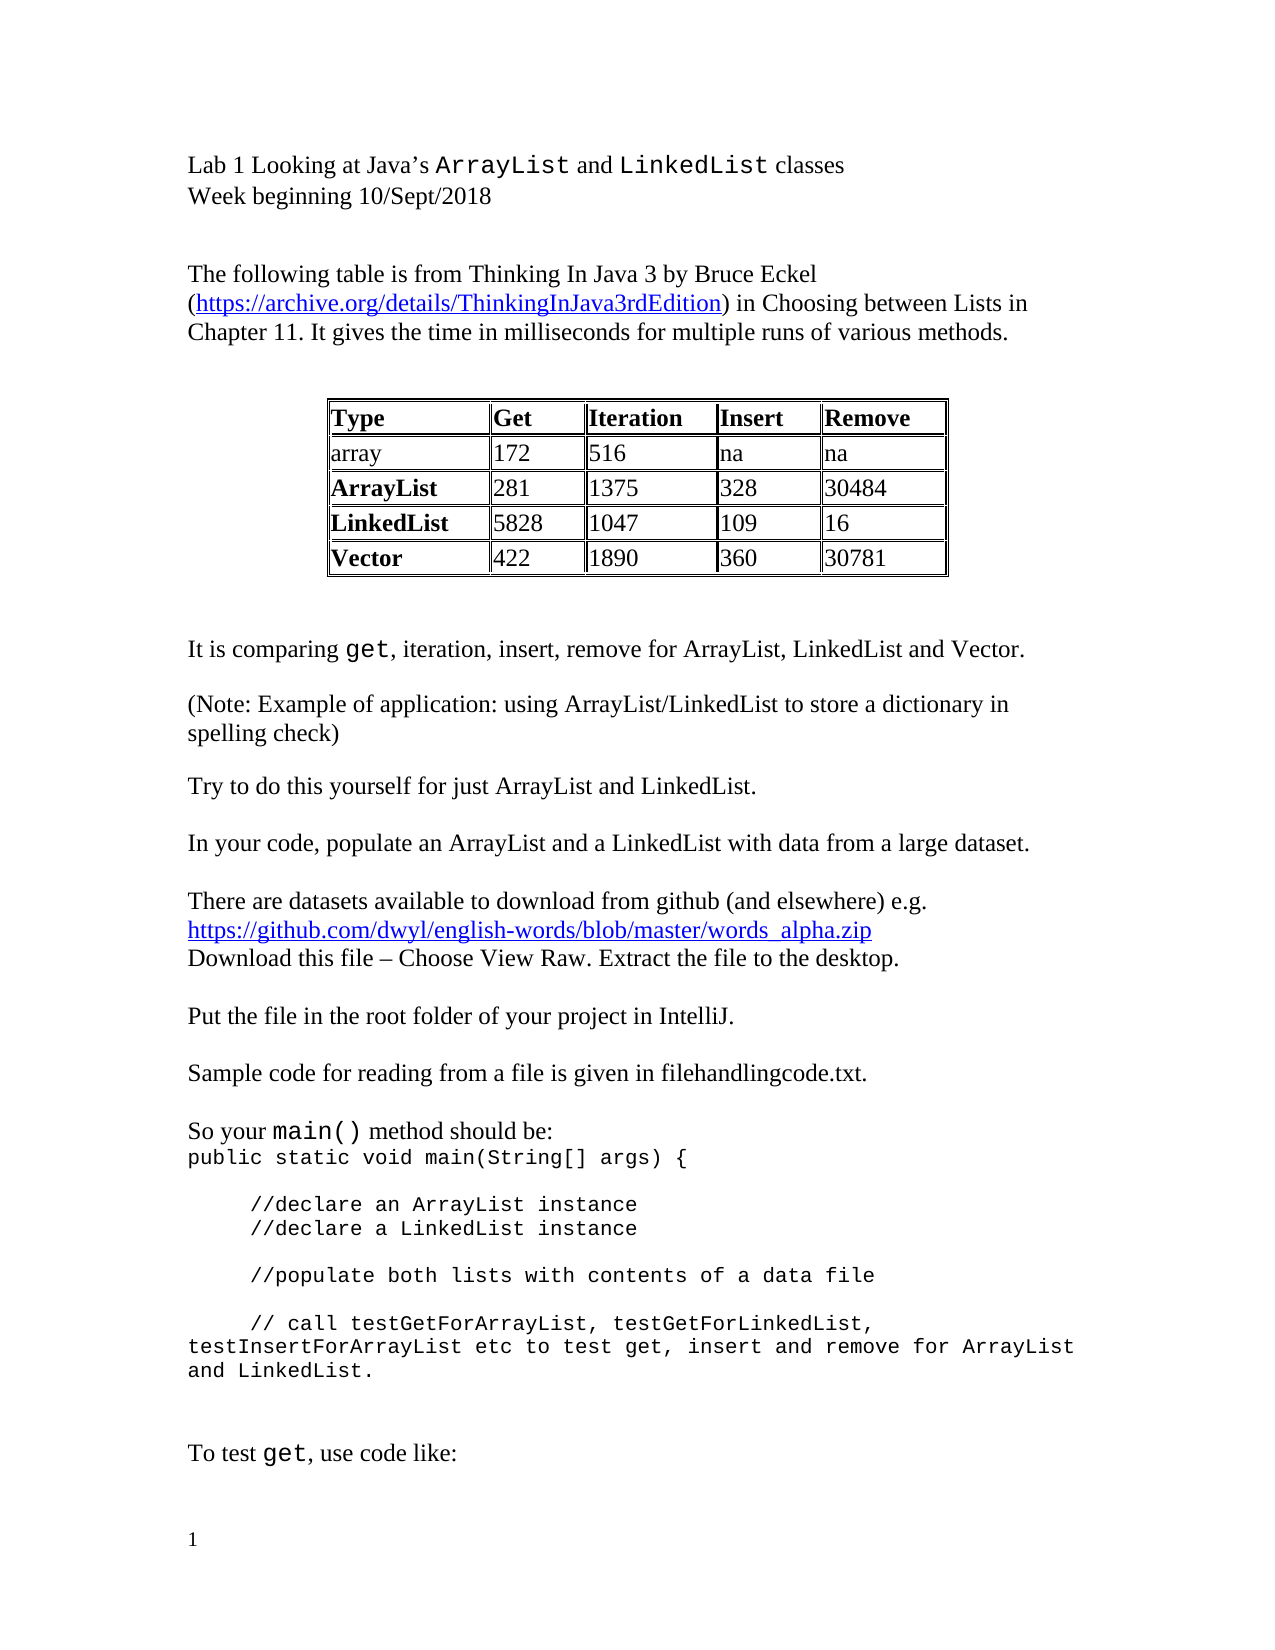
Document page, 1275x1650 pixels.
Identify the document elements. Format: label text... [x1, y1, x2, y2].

table_cell na [719, 437, 820, 468]
table_cell 360 [717, 542, 822, 574]
text public static void main(String[] args) { [187, 1147, 1087, 1170]
table_header Get [491, 400, 586, 433]
table_cell 328 [719, 472, 820, 503]
table_cell 281 [492, 472, 584, 503]
table_cell 109 [719, 507, 820, 539]
text Sample code for reading from a file is given in filehandlingcode.txt. [187, 1058, 1087, 1087]
text Put the file in the root folder of your project in IntelliJ. [187, 1001, 1087, 1030]
text //populate both lists with contents of a data file [187, 1265, 1087, 1289]
table_cell na [823, 433, 946, 468]
text //declare an ArrayList instance [187, 1194, 1087, 1218]
table_cell LinkedList [330, 504, 489, 539]
table_header Type [330, 402, 491, 433]
table_header Insert [717, 402, 822, 433]
text To test get, use code like: [187, 1438, 1087, 1469]
text (Note: Example of application: using ArrayList/LinkedList to store a dictionary in spelling check) [187, 689, 1087, 747]
text So your main() method should be: [187, 1116, 1087, 1147]
table_header Iteration [586, 402, 717, 433]
table_cell 30781 [822, 539, 947, 574]
table_cell 30484 [823, 469, 946, 503]
table_cell 1890 [586, 542, 717, 574]
table_cell 5828 [492, 507, 584, 539]
text There are datasets available to download from github (and elsewhere) e.g. https://github.com/dwyl/english-words/blob/master/words_alpha.zip [187, 886, 1087, 943]
table_cell 1047 [588, 507, 716, 539]
subtitle The following table is from Thinking In Java 3 by Bruce Eckel (https://archive.org/details/ThinkingInJava3rdEdition) in Choosing between Lists in Chapter 11. It gives the time in milliseconds for multiple runs of various methods. [187, 259, 1087, 345]
table_cell array [330, 433, 489, 468]
subtitle Lab 1 Looking at Java’s ArrayList and LinkedList classes [187, 150, 1087, 181]
table_header Remove [822, 402, 945, 433]
subtitle Week beginning 10/Sept/2018 [187, 181, 1087, 209]
text // call testGetForArrayList, testGetForLinkedList, testInsertForArrayList etc to test get, insert and remove for ArrayList and LinkedList. [187, 1313, 1087, 1384]
text Download this file – Choose View Raw. Extract the file to the desktop. [187, 943, 1087, 972]
table_cell ArrayList [330, 469, 489, 503]
text In your code, populate an ArrayList and a LinkedList with data from a large dataset. [187, 828, 1087, 857]
table_cell 516 [588, 437, 716, 468]
text Try to do this yourself for just ArrayList and LinkedList. [187, 771, 1087, 800]
table_cell 172 [492, 437, 584, 468]
table_cell 422 [491, 539, 586, 574]
subtitle It is comparing get, iteration, insert, remove for ArrayList, LinkedList and Vector. [187, 634, 1087, 665]
table_cell 1375 [588, 472, 716, 503]
table_cell 16 [823, 504, 946, 539]
text //declare a LinkedList instance [187, 1218, 1087, 1241]
table_cell Vector [328, 539, 491, 574]
